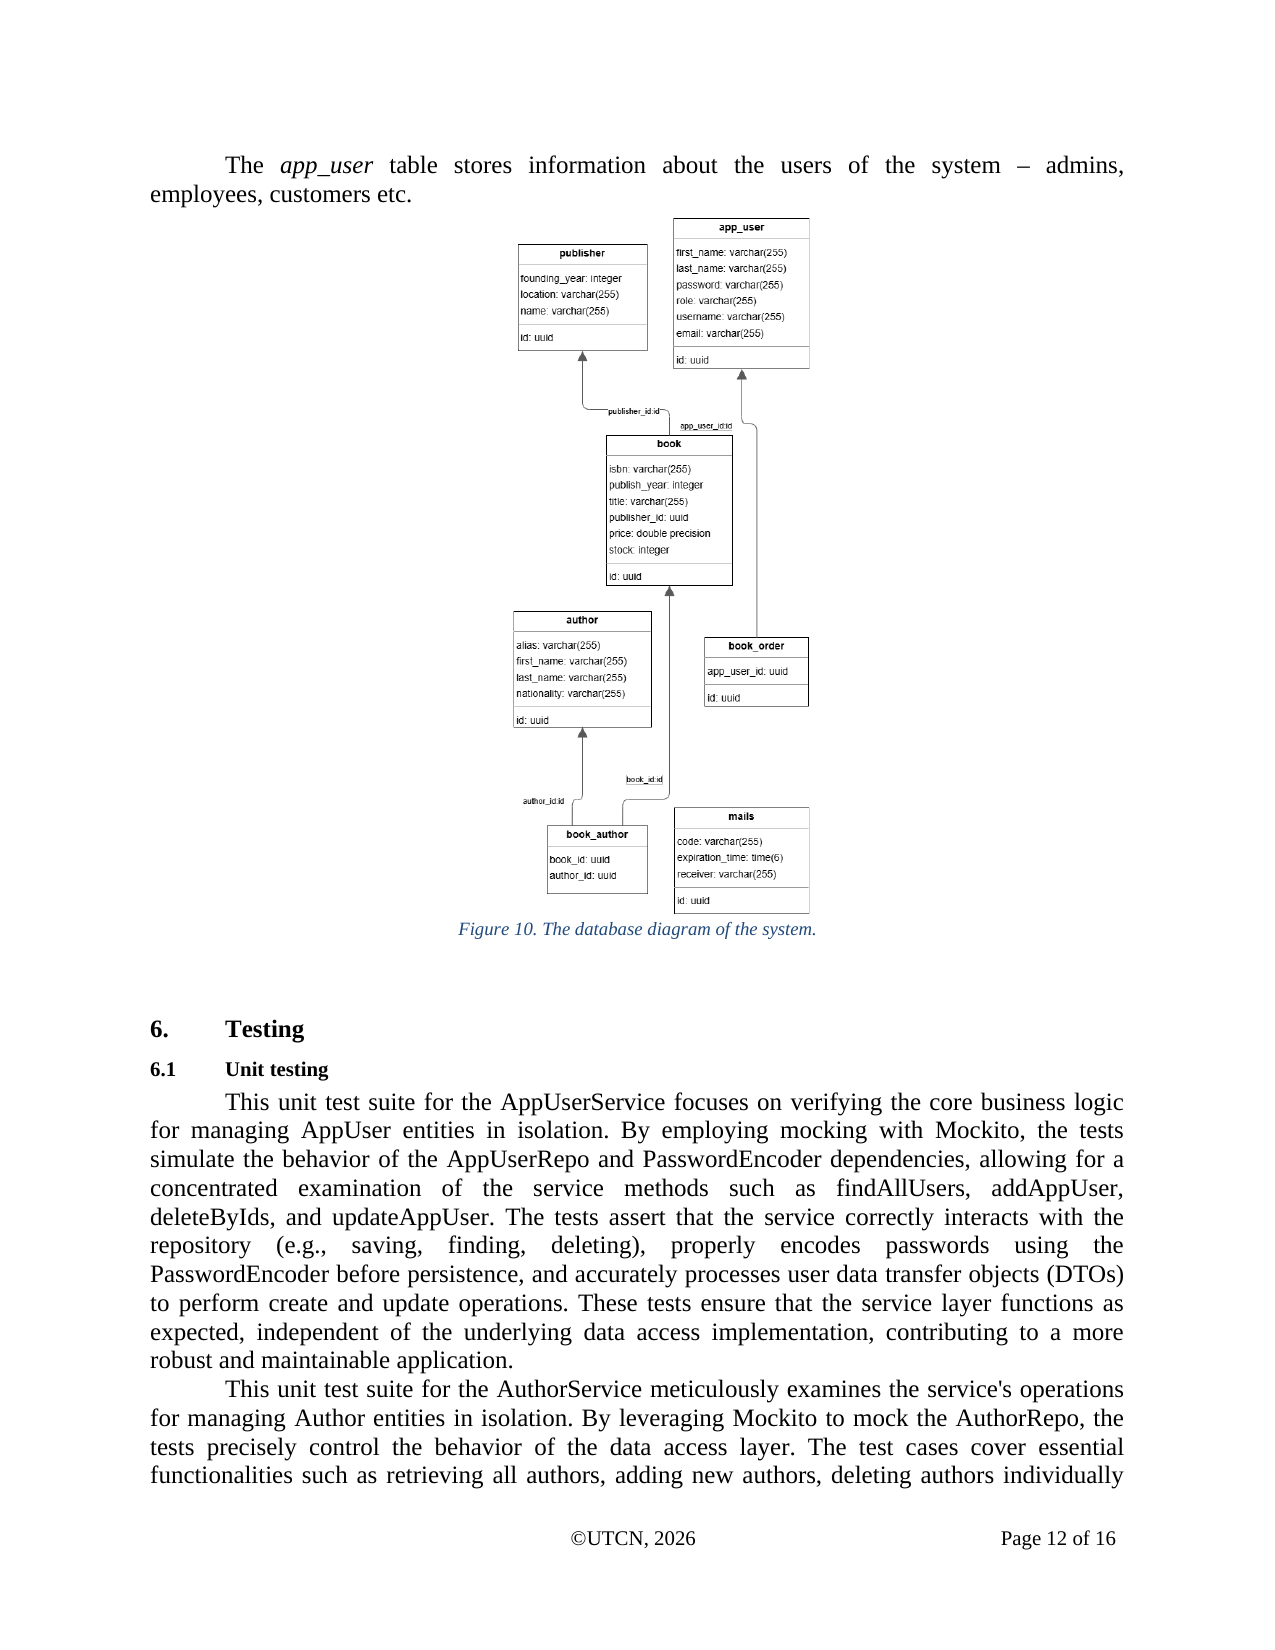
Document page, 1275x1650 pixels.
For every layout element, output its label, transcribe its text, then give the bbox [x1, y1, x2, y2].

text This unit test suite for the AppUserService focuses on verifying the core business logic for managing AppUser entities in isolation. By employing mocking with Mockito, the tests simulate the behavior of the AppUserRepo and PasswordEncoder dependencies, allowing for a concentrated examination of the service methods such as findAllUsers, addAppUser, deleteByIds, and updateAppUser. The tests assert that the service correctly interacts with the repository (e.g., saving, finding, deleting), properly encodes passwords using the PasswordEncoder before persistence, and accurately processes user data transfer objects (DTOs) to perform create and update operations. These tests ensure that the service layer functions as expected, independent of the underlying data access implementation, contributing to a more robust and maintainable application. [150, 1087, 1125, 1374]
subtitle Testing [150, 1014, 1125, 1043]
subtitle Unit testing [150, 1056, 1125, 1081]
picture [513, 218, 810, 914]
text The app_user table stores information about the users of the system – admins, employees, customers etc. [150, 150, 1125, 207]
